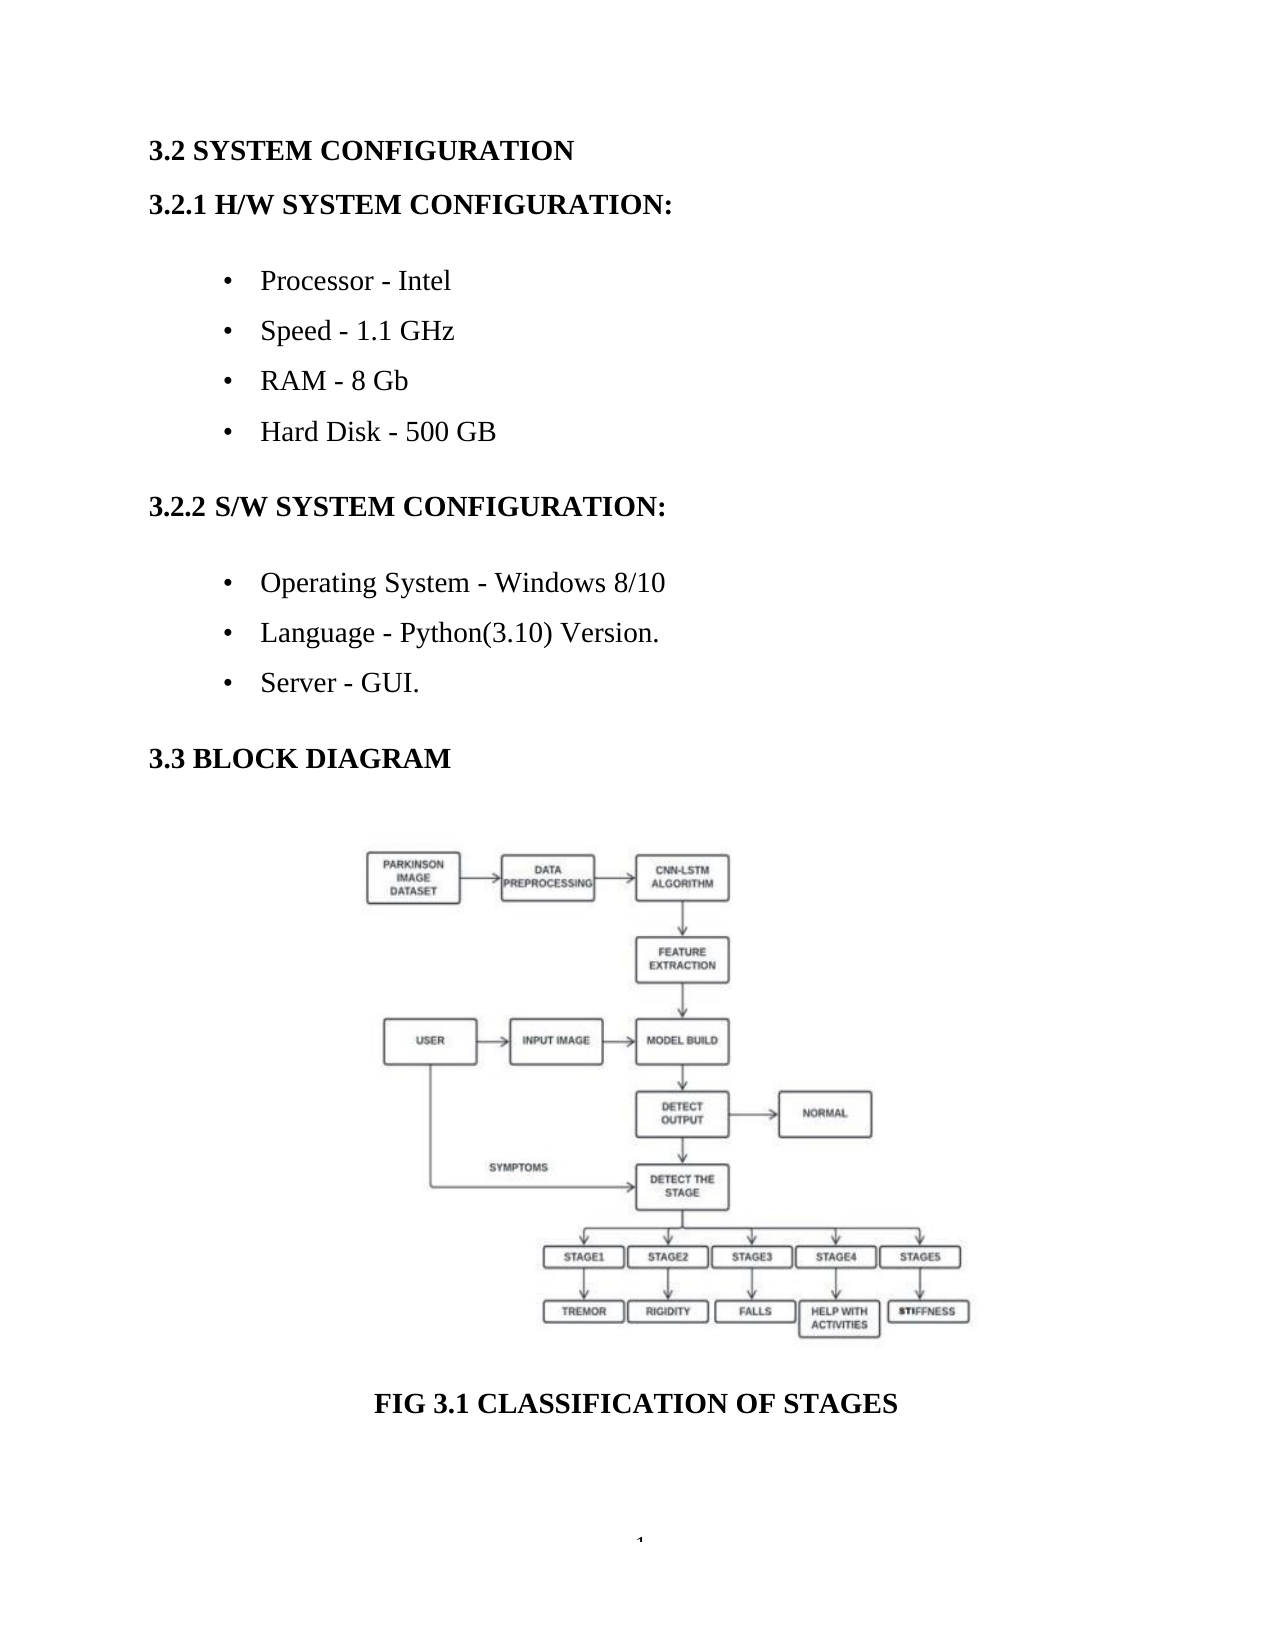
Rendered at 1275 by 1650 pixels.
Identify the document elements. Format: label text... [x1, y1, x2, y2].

text FIG 3.1 CLASSIFICATION OF STAGES [288, 1386, 984, 1419]
list Processor - Intel [223, 263, 1200, 296]
list Server - GUI. [223, 665, 1200, 699]
list Operating System - Windows 8/10 [223, 565, 1200, 598]
list Hard Disk - 500 GB [223, 414, 1200, 447]
subtitle BLOCK DIAGRAM [149, 741, 1200, 774]
picture [361, 836, 978, 1349]
list H/W SYSTEM CONFIGURATION: [149, 187, 1200, 221]
subtitle S/W SYSTEM CONFIGURATION: [149, 489, 1200, 523]
list Language - Python(3.10) Version. [223, 615, 1200, 648]
list RAM - 8 Gb [223, 363, 1200, 397]
subtitle SYSTEM CONFIGURATION [149, 133, 1200, 167]
list Speed - 1.1 GHz [223, 313, 1200, 347]
